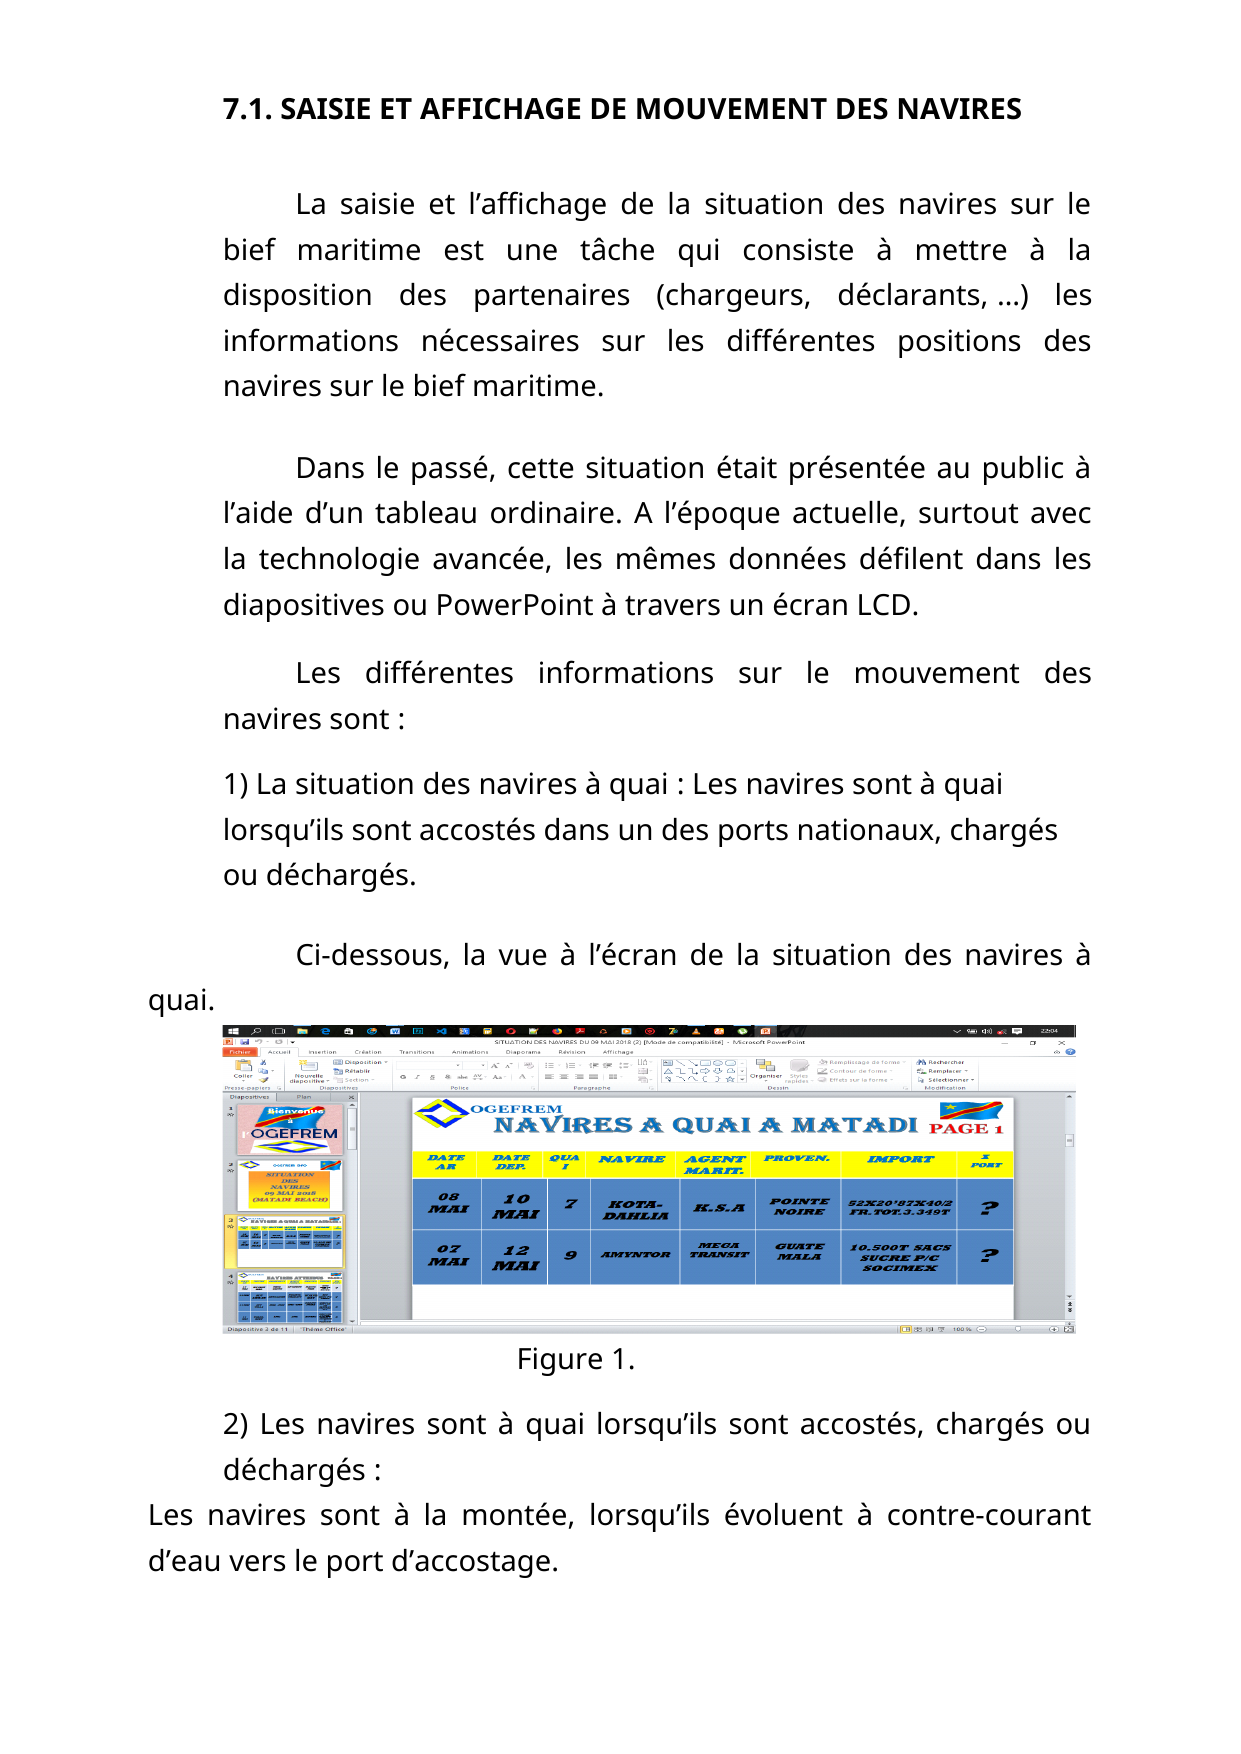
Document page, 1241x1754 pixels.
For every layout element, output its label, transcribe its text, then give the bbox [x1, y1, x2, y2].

text Les différentes informations sur le mouvement des navires sont : [223, 652, 1093, 738]
text La saisie et l’affichage de la situation des navires sur le bief maritime est une tâche qui consiste à mettre à la disposition des partenaires (chargeurs, déclarants, …) les informations nécessaires sur les différentes positions des navires sur le bief maritime. [223, 183, 1093, 405]
text 1) La situation des navires à quai : Les navires sont à quai lorsqu’ils sont accostés dans un des ports nationaux, chargés ou déchargés. [223, 763, 1093, 894]
text Figure 1. [444, 1338, 1093, 1378]
text Ci-dessous, la vue à l’écran de la situation des navires à quai. [148, 934, 1093, 1019]
text Dans le passé, cette situation était présentée au public à l’aide d’un tableau ordinaire. A l’époque actuelle, surtout avec la technologie avancée, les mêmes données défilent dans les diapositives ou PowerPoint à travers un écran LCD. [223, 447, 1093, 624]
picture [222, 1025, 1076, 1334]
text 2) Les navires sont à quai lorsqu’ils sont accostés, chargés ou déchargés : [223, 1403, 1093, 1488]
text 7.1. SAISIE ET AFFICHAGE DE MOUVEMENT DES NAVIRES [223, 89, 1093, 128]
text Les navires sont à la montée, lorsqu’ils évoluent à contre-courant d’eau vers le port d’accostage. [148, 1494, 1093, 1580]
